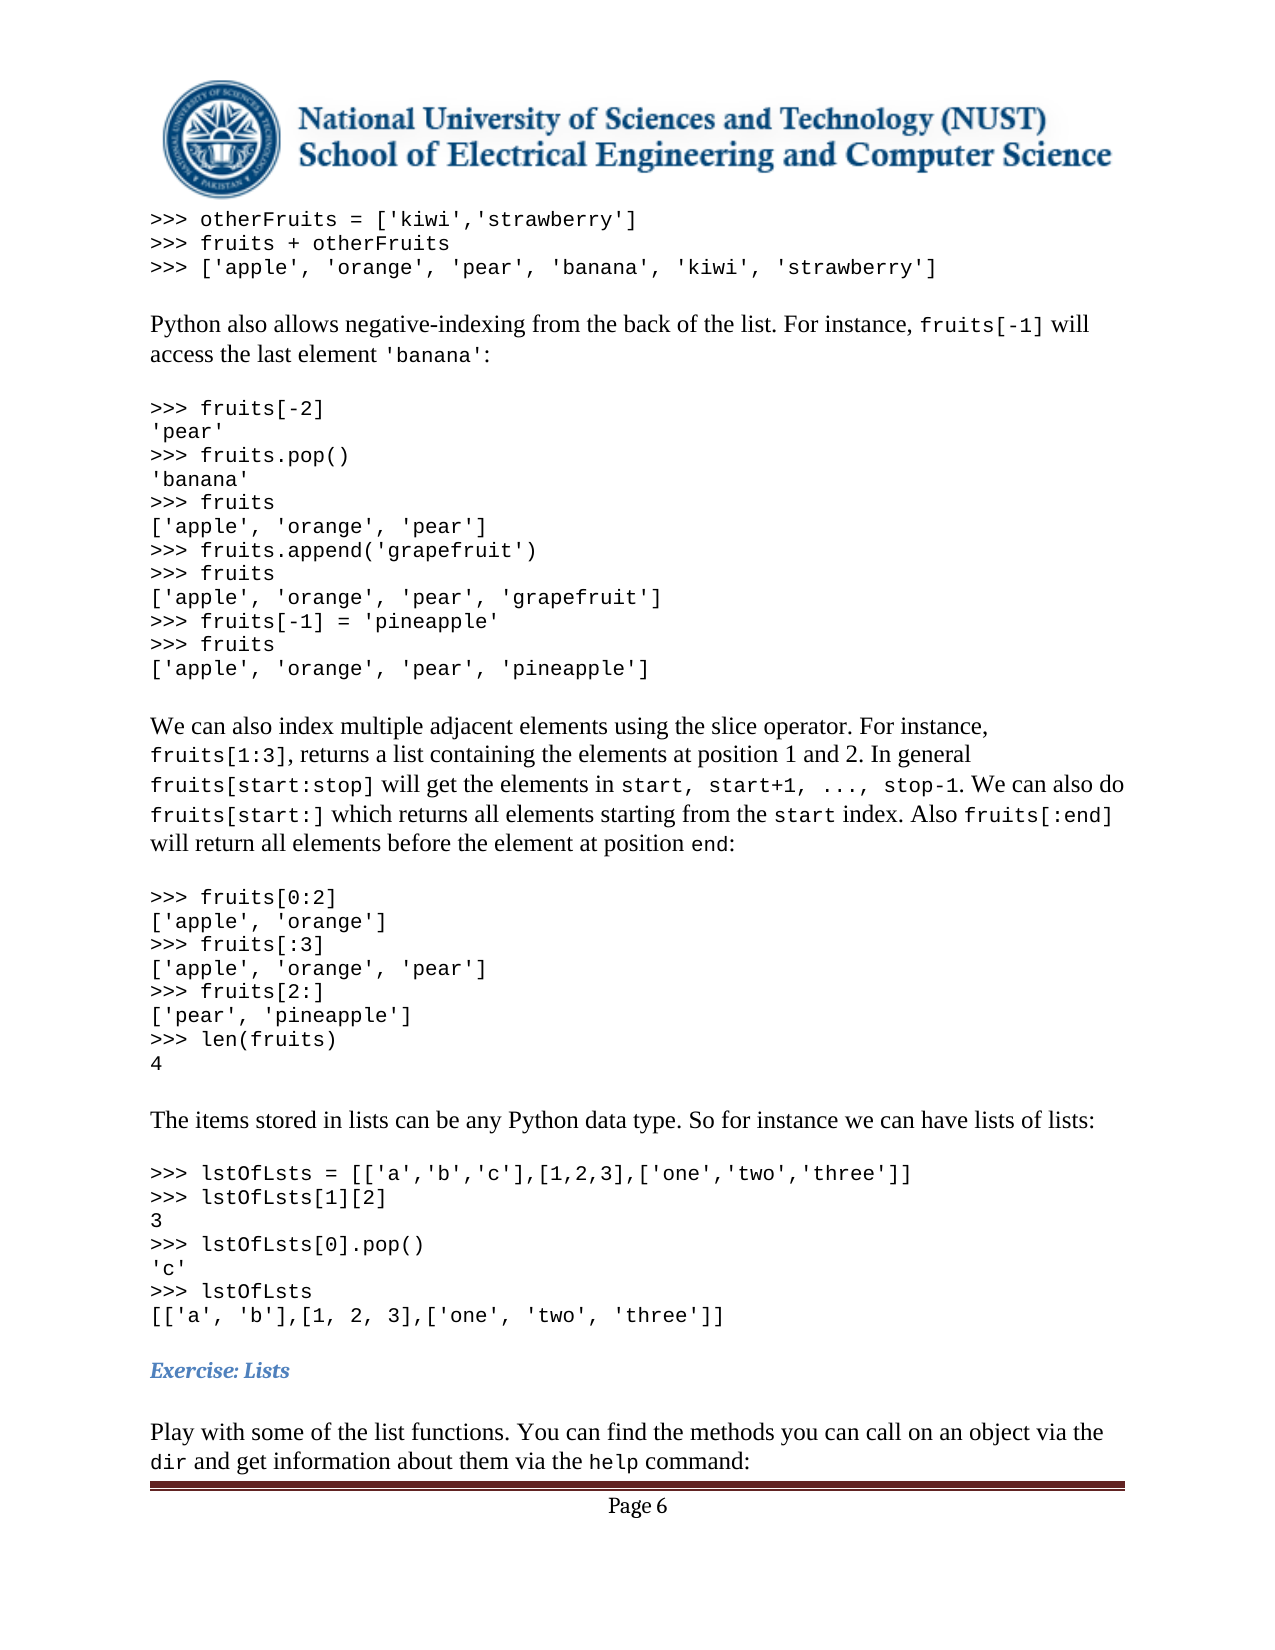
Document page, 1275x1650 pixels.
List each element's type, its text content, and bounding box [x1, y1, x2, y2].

subtitle Exercise: Lists [150, 1358, 1125, 1384]
text The items stored in lists can be any Python data type. So for instance we can have lists of lists: [150, 1105, 1125, 1134]
text We can also index multiple adjacent elements using the slice operator. For instance, fruits[1:3], returns a list containing the elements at position 1 and 2. In general fruits[start:stop] will get the elements in start, start+1, ..., stop-1. We can also do fruits[start:] which returns all elements starting from the start index. Also fruits[:end] will return all elements before the element at position end: [150, 711, 1125, 858]
picture [150, 75, 1125, 210]
text Play with some of the list functions. You can find the methods you can call on an object via the dir and get information about them via the help command: [150, 1417, 1125, 1476]
text >>> fruits[0:2] ['apple', 'orange'] >>> fruits[:3] ['apple', 'orange', 'pear'] >>> fruits[2:] ['pear', 'pineapple'] >>> len(fruits) 4 [150, 887, 1125, 1076]
text >>> fruits[-2] 'pear' >>> fruits.pop() 'banana' >>> fruits ['apple', 'orange', 'pear'] >>> fruits.append('grapefruit') >>> fruits ['apple', 'orange', 'pear', 'grapefruit'] >>> fruits[-1] = 'pineapple' >>> fruits ['apple', 'orange', 'pear', 'pineapple'] [150, 398, 1125, 682]
text Python also allows negative-indexing from the back of the list. For instance, fruits[-1] will access the last element 'banana': [150, 309, 1125, 369]
text >>> otherFruits = ['kiwi','strawberry'] >>> fruits + otherFruits >>> ['apple', 'orange', 'pear', 'banana', 'kiwi', 'strawberry'] [150, 210, 1125, 280]
text >>> lstOfLsts = [['a','b','c'],[1,2,3],['one','two','three']] >>> lstOfLsts[1][2] 3 >>> lstOfLsts[0].pop() 'c' >>> lstOfLsts [['a', 'b'],[1, 2, 3],['one', 'two', 'three']] [150, 1163, 1125, 1329]
